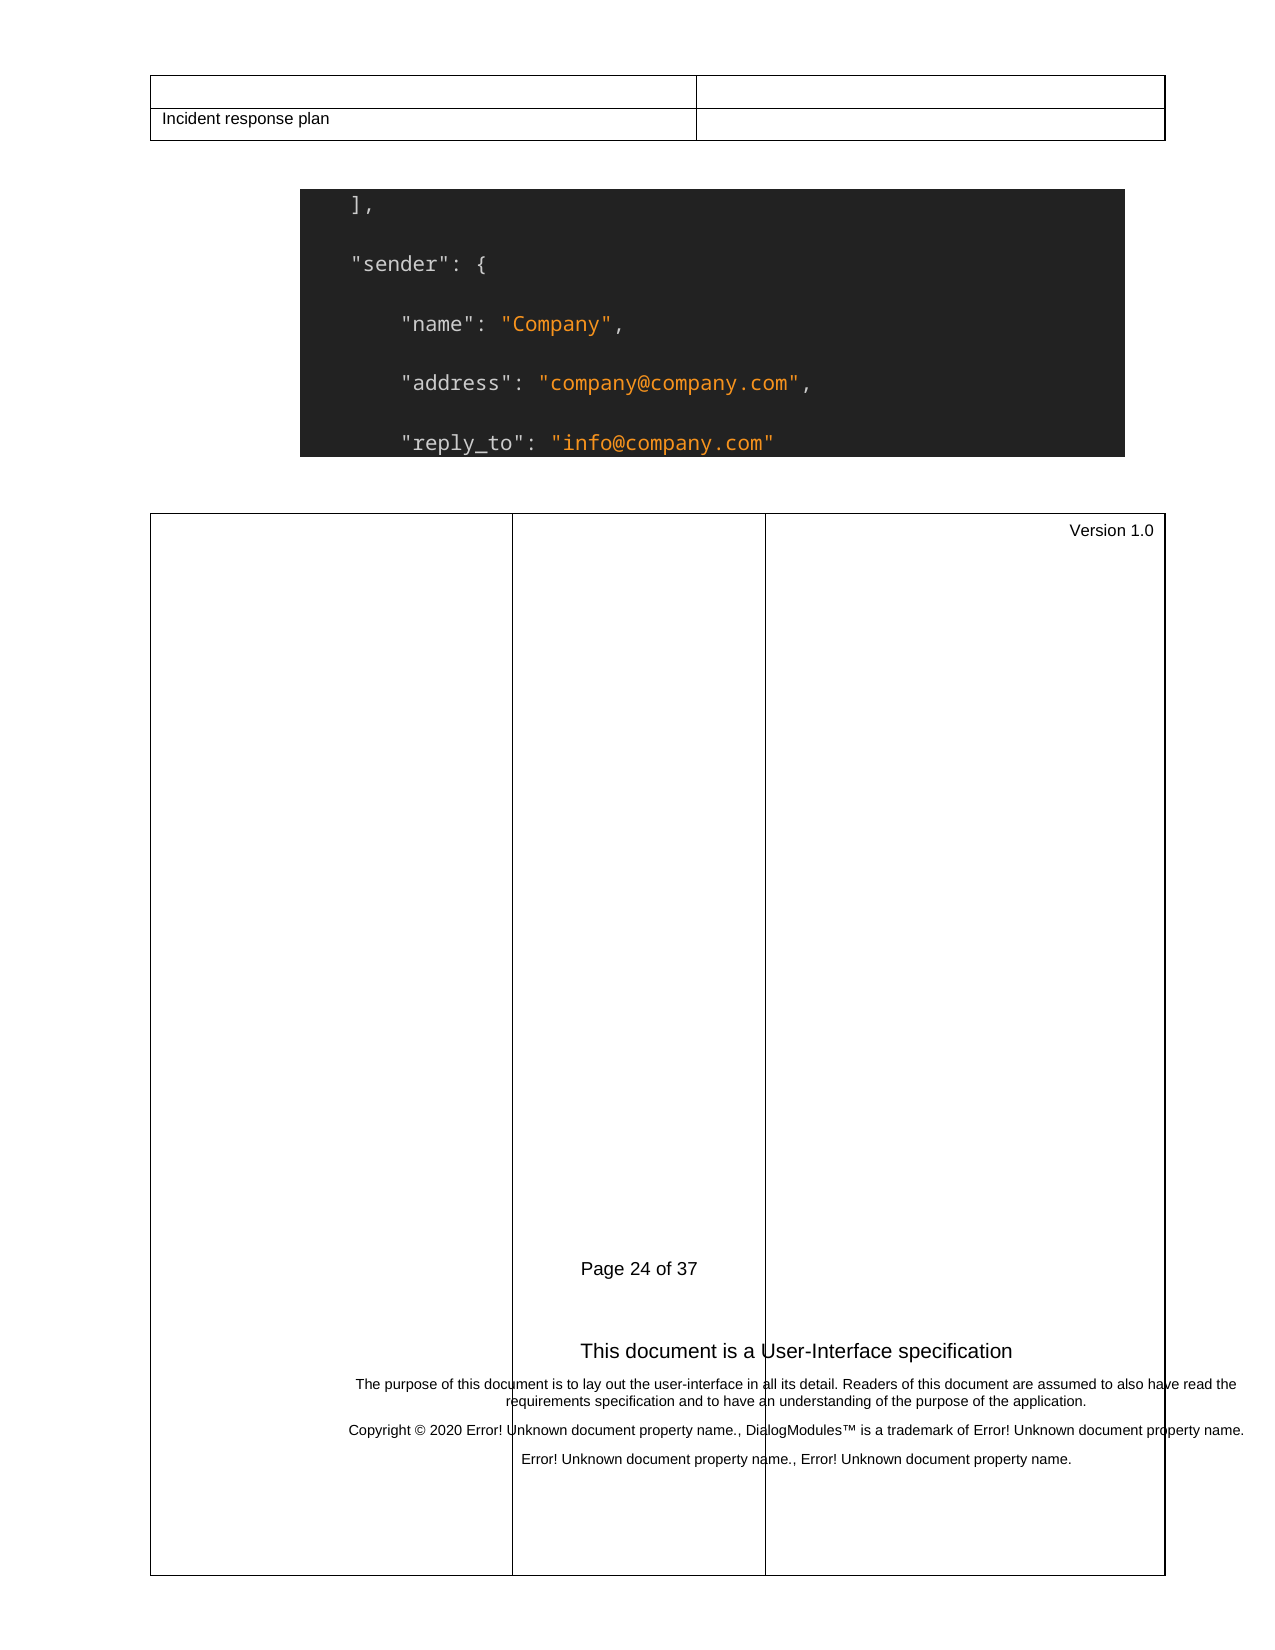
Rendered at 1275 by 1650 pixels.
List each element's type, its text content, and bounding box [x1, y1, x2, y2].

text "reply_to": "info@company.com" [300, 428, 1125, 457]
text "name": "Company", [300, 309, 1125, 337]
text "sender": { [300, 249, 1125, 277]
text ], [300, 189, 1125, 218]
text "address": "company@company.com", [300, 368, 1125, 397]
